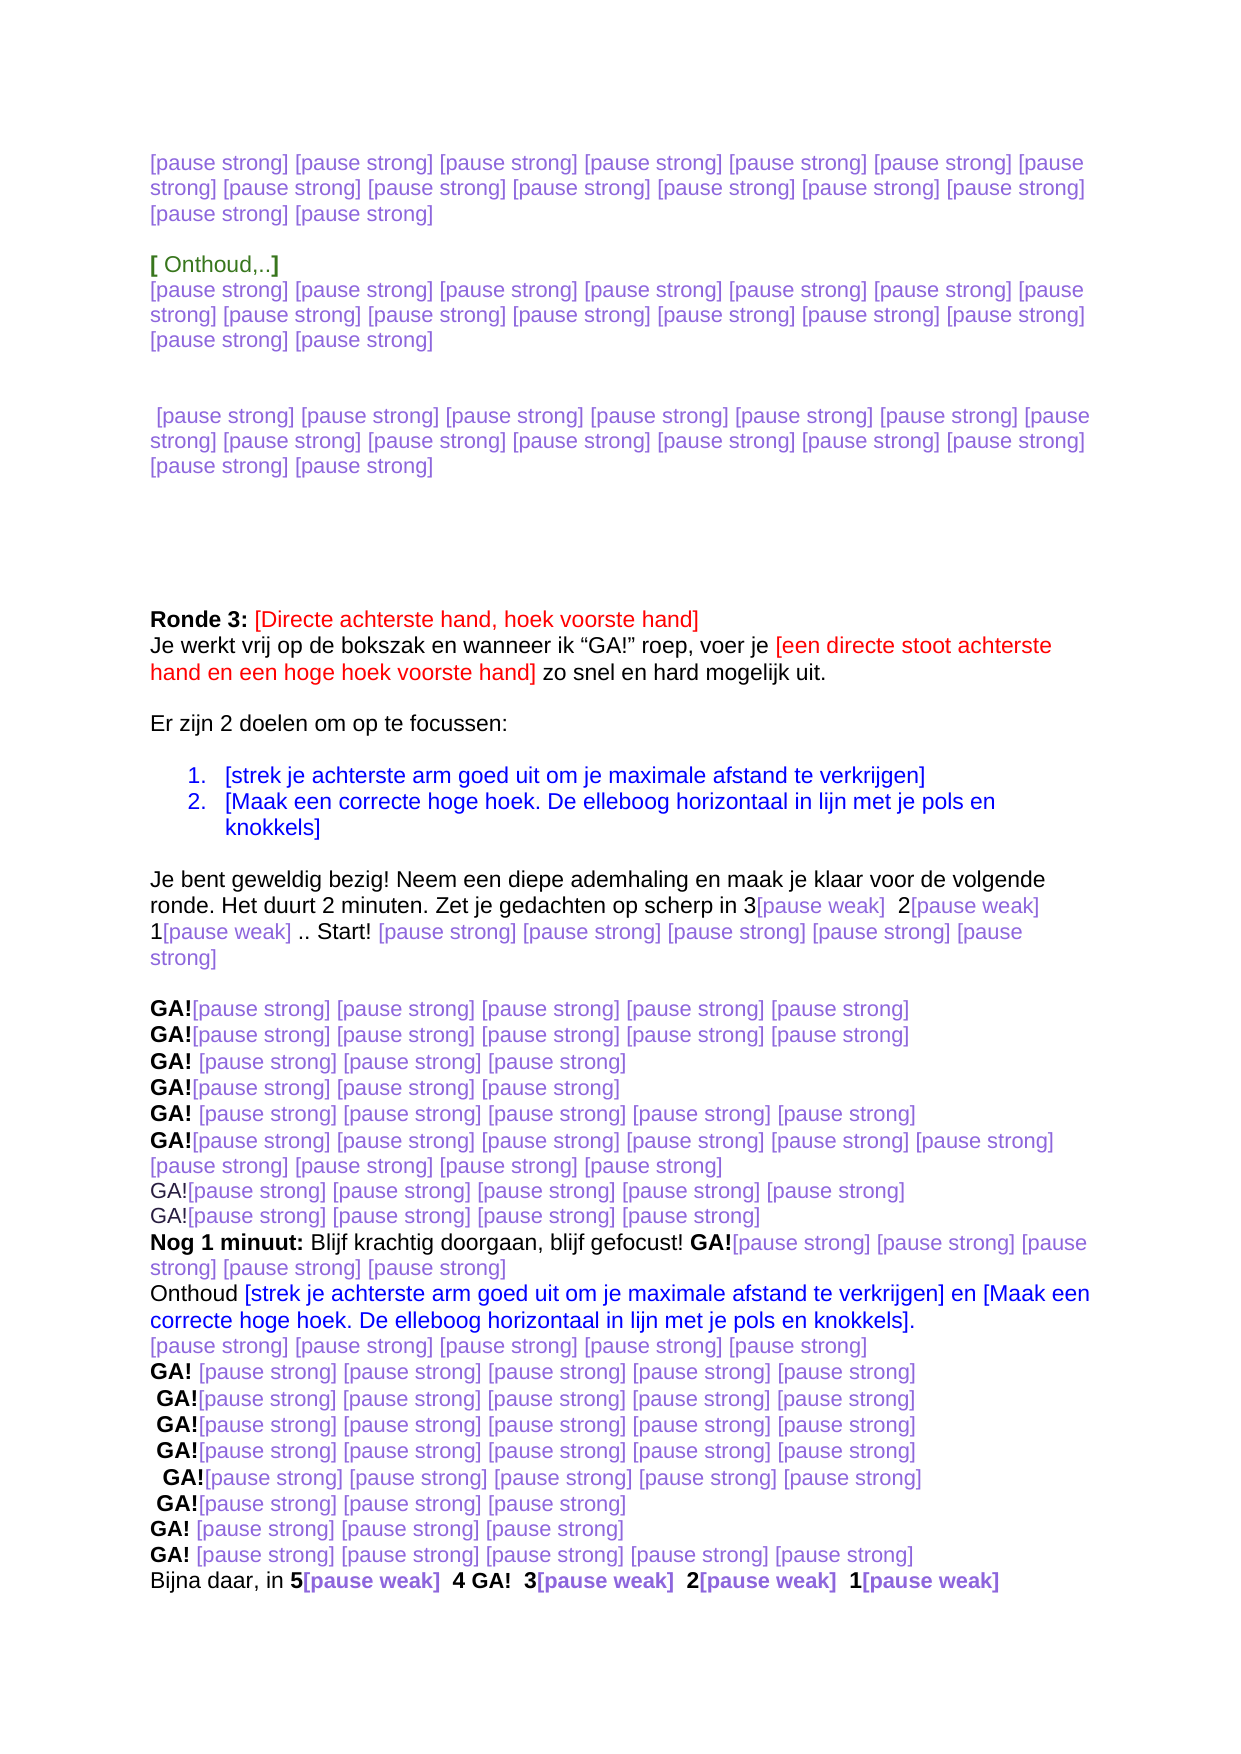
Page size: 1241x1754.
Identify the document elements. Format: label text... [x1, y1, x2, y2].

text GA![pause strong] [pause strong] [pause strong] [pause strong] [pause strong] GA![pause strong] [pause strong] [pause strong] [pause strong] [pause strong] GA! [pause strong] [pause strong] [pause strong] GA![pause strong] [pause strong] [pause strong] GA! [pause strong] [pause strong] [pause strong] [pause strong] [pause strong] GA![pause strong] [pause strong] [pause strong] [pause strong] [pause strong] [pause strong] [pause strong] [pause strong] [pause strong] [pause strong] GA![pause strong] [pause strong] [pause strong] [pause strong] [pause strong] GA![pause strong] [pause strong] [pause strong] [pause strong] Nog 1 minuut: Blijf krachtig doorgaan, blijf gefocust! GA![pause strong] [pause strong] [pause strong] [pause strong] [pause strong] Onthoud [strek je achterste arm goed uit om je maximale afstand te verkrijgen] en [Maak een correcte hoge hoek. De elleboog horizontaal in lijn met je pols en knokkels]. [pause strong] [pause strong] [pause strong] [pause strong] [pause strong] GA! [pause strong] [pause strong] [pause strong] [pause strong] [pause strong] GA![pause strong] [pause strong] [pause strong] [pause strong] [pause strong] GA![pause strong] [pause strong] [pause strong] [pause strong] [pause strong] GA![pause strong] [pause strong] [pause strong] [pause strong] [pause strong] GA![pause strong] [pause strong] [pause strong] [pause strong] [pause strong] GA![pause strong] [pause strong] [pause strong] GA! [pause strong] [pause strong] [pause strong] GA! [pause strong] [pause strong] [pause strong] [pause strong] [pause strong] Bijna daar, in 5[pause weak] 4 GA! 3[pause weak] 2[pause weak] 1[pause weak] [150, 995, 1090, 1593]
text Ronde 3: [Directe achterste hand, hoek voorste hand] Je werkt vrij op de bokszak en wanneer ik “GA!” roep, voer je [een directe stoot achterste hand en een hoge hoek voorste hand] zo snel en hard mogelijk uit. [150, 606, 1090, 685]
text [ Onthoud,..] [pause strong] [pause strong] [pause strong] [pause strong] [pause strong] [pause strong] [pause strong] [pause strong] [pause strong] [pause strong] [pause strong] [pause strong] [pause strong] [pause strong] [pause strong] [150, 251, 1090, 353]
text [pause strong] [pause strong] [pause strong] [pause strong] [pause strong] [pause strong] [pause strong] [pause strong] [pause strong] [pause strong] [pause strong] [pause strong] [pause strong] [pause strong] [pause strong] [433, 428, 1090, 478]
text [pause strong] [pause strong] [pause strong] [pause strong] [pause strong] [pause strong] [pause strong] [pause strong] [pause strong] [pause strong] [pause strong] [pause strong] [pause strong] [pause strong] [pause strong] [433, 150, 1090, 226]
list [strek je achterste arm goed uit om je maximale afstand te verkrijgen] [187, 762, 1090, 788]
text Er zijn 2 doelen om op te focussen: [150, 710, 1090, 737]
list [Maak een correcte hoge hoek. De elleboog horizontaal in lijn met je pols en knokkels] [187, 788, 1090, 841]
text Je bent geweldig bezig! Neem een diepe ademhaling en maak je klaar voor de volgende ronde. Het duurt 2 minuten. Zet je gedachten op scherp in 3[pause weak] 2[pause weak] 1[pause weak] .. Start! [pause strong] [pause strong] [pause strong] [pause strong] [pause strong] [150, 866, 1090, 970]
text [pause strong] [pause strong] [pause strong] [pause strong] [pause strong] [pause strong] [pause strong] [pause strong] [pause strong] [pause strong] [pause strong] [pause strong] [pause strong] [pause strong] [pause strong] [150, 378, 1090, 428]
